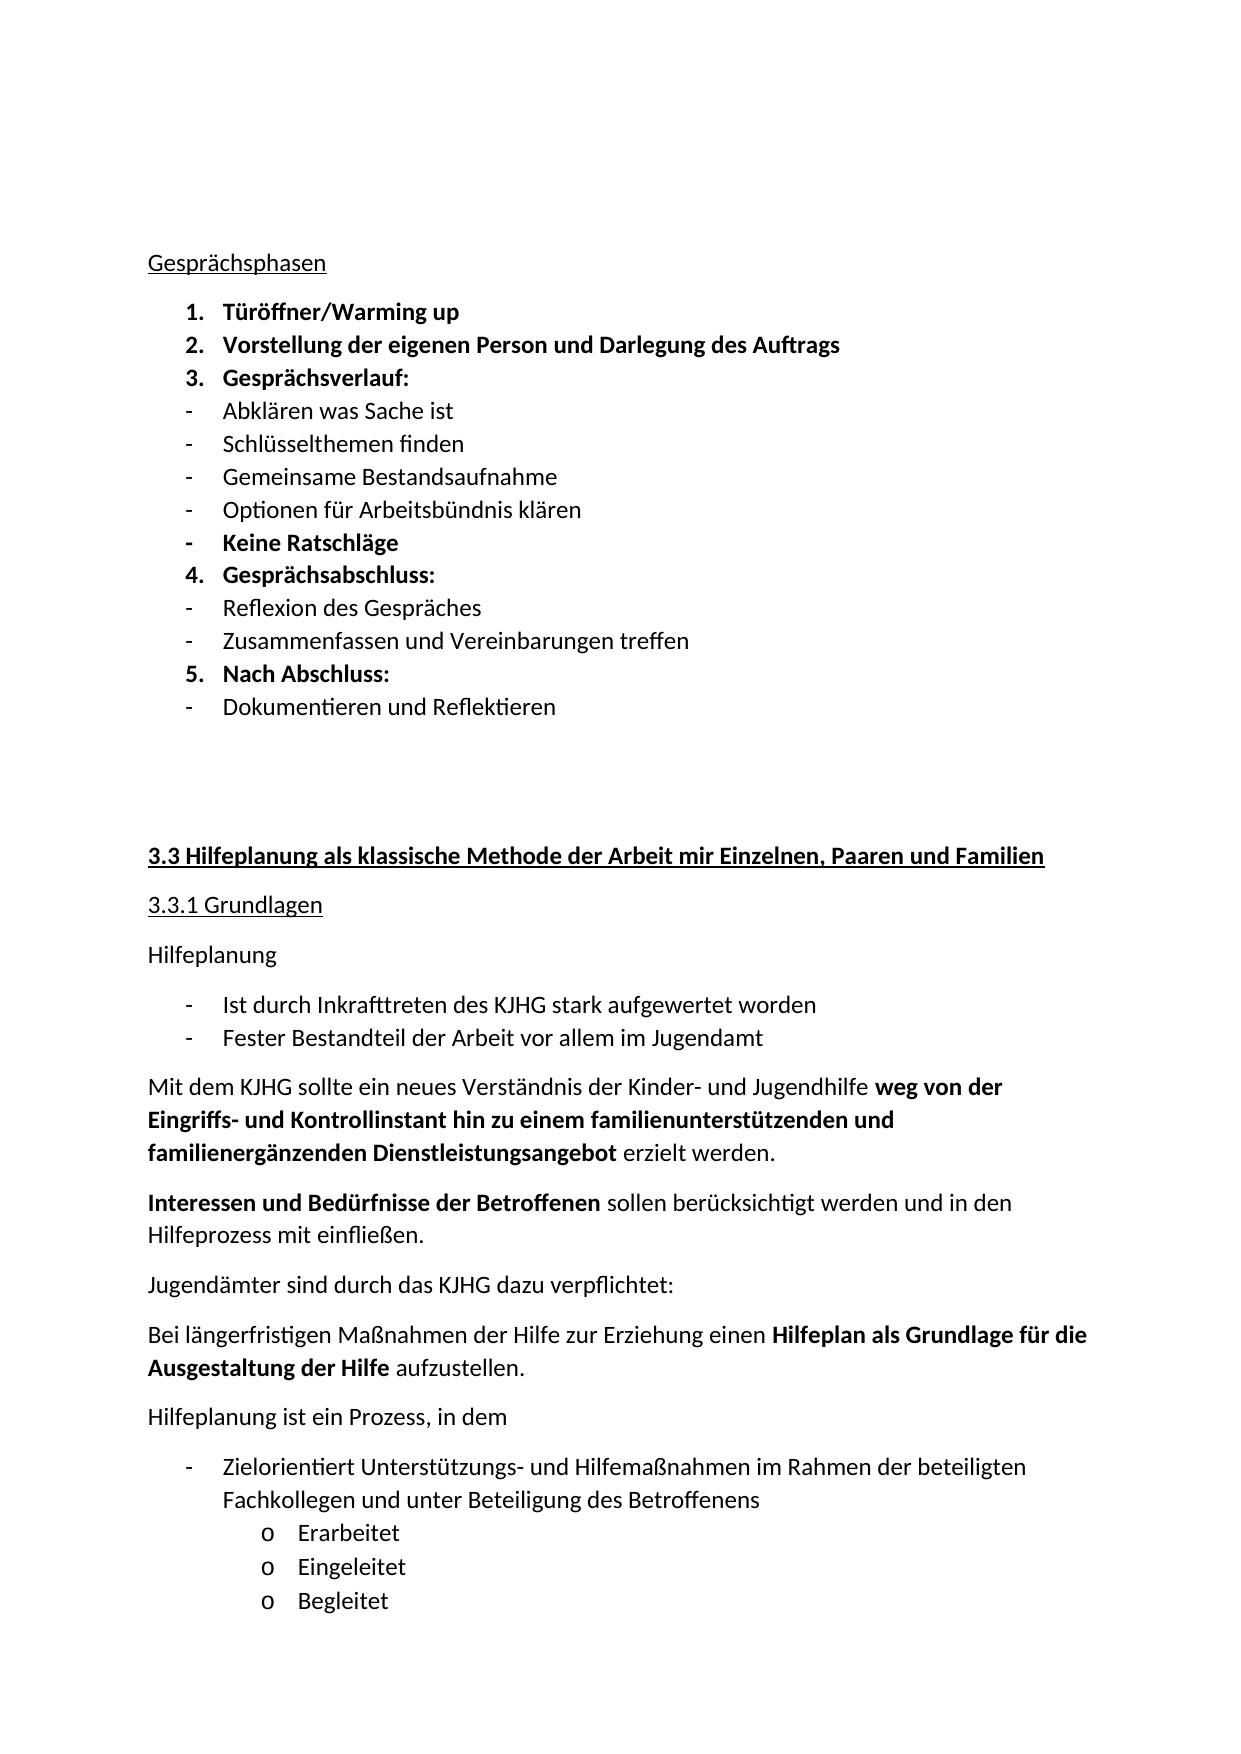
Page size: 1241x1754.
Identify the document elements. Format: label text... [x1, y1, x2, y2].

list Keine Ratschläge [185, 527, 1093, 557]
list Dokumentieren und Reflektieren [185, 691, 1093, 722]
list Vorstellung der eigenen Person und Darlegung des Auftrags [185, 329, 1093, 360]
text Jugendämter sind durch das KJHG dazu verpflichtet: [148, 1269, 1093, 1300]
text 3.3.1 Grundlagen [148, 890, 1093, 920]
list Ist durch Inkrafttreten des KJHG stark aufgewertet worden [185, 989, 1093, 1019]
list Fester Bestandteil der Arbeit vor allem im Jugendamt [185, 1022, 1093, 1052]
text Gesprächsphasen [148, 247, 1093, 277]
list Gesprächsverlauf: [185, 362, 1093, 393]
text Hilfeplanung ist ein Prozess, in dem [148, 1401, 1093, 1432]
list Schlüsselthemen finden [185, 428, 1093, 458]
list Zusammenfassen und Vereinbarungen treffen [185, 626, 1093, 656]
list Reflexion des Gespräches [185, 593, 1093, 623]
list Gemeinsame Bestandsaufnahme [185, 461, 1093, 491]
list Optionen für Arbeitsbündnis klären [185, 494, 1093, 524]
list Begleitet [260, 1585, 1093, 1617]
text Bei längerfristigen Maßnahmen der Hilfe zur Erziehung einen Hilfeplan als Grundlage für die Ausgestaltung der Hilfe aufzustellen. [148, 1319, 1093, 1382]
list Eingeleitet [260, 1551, 1093, 1583]
list Türöffner/Warming up [185, 296, 1093, 327]
list Abklären was Sache ist [185, 395, 1093, 426]
list Gesprächsabschluss: [185, 560, 1093, 590]
text Mit dem KJHG sollte ein neues Verständnis der Kinder- und Jugendhilfe weg von der Eingriffs- und Kontrollinstant hin zu einem familienunterstützenden und familienergänzenden Dienstleistungsangebot erzielt werden. [148, 1071, 1093, 1168]
text Hilfeplanung [148, 939, 1093, 970]
list Zielorientiert Unterstützungs- und Hilfemaßnahmen im Rahmen der beteiligten Fachkollegen und unter Beteiligung des Betroffenens [185, 1451, 1093, 1514]
text 3.3 Hilfeplanung als klassische Methode der Arbeit mir Einzelnen, Paaren und Familien [148, 840, 1093, 871]
list Erarbeitet [260, 1517, 1093, 1548]
text Interessen und Bedürfnisse der Betroffenen sollen berücksichtigt werden und in den Hilfeprozess mit einfließen. [148, 1187, 1093, 1250]
list Nach Abschluss: [185, 658, 1093, 689]
